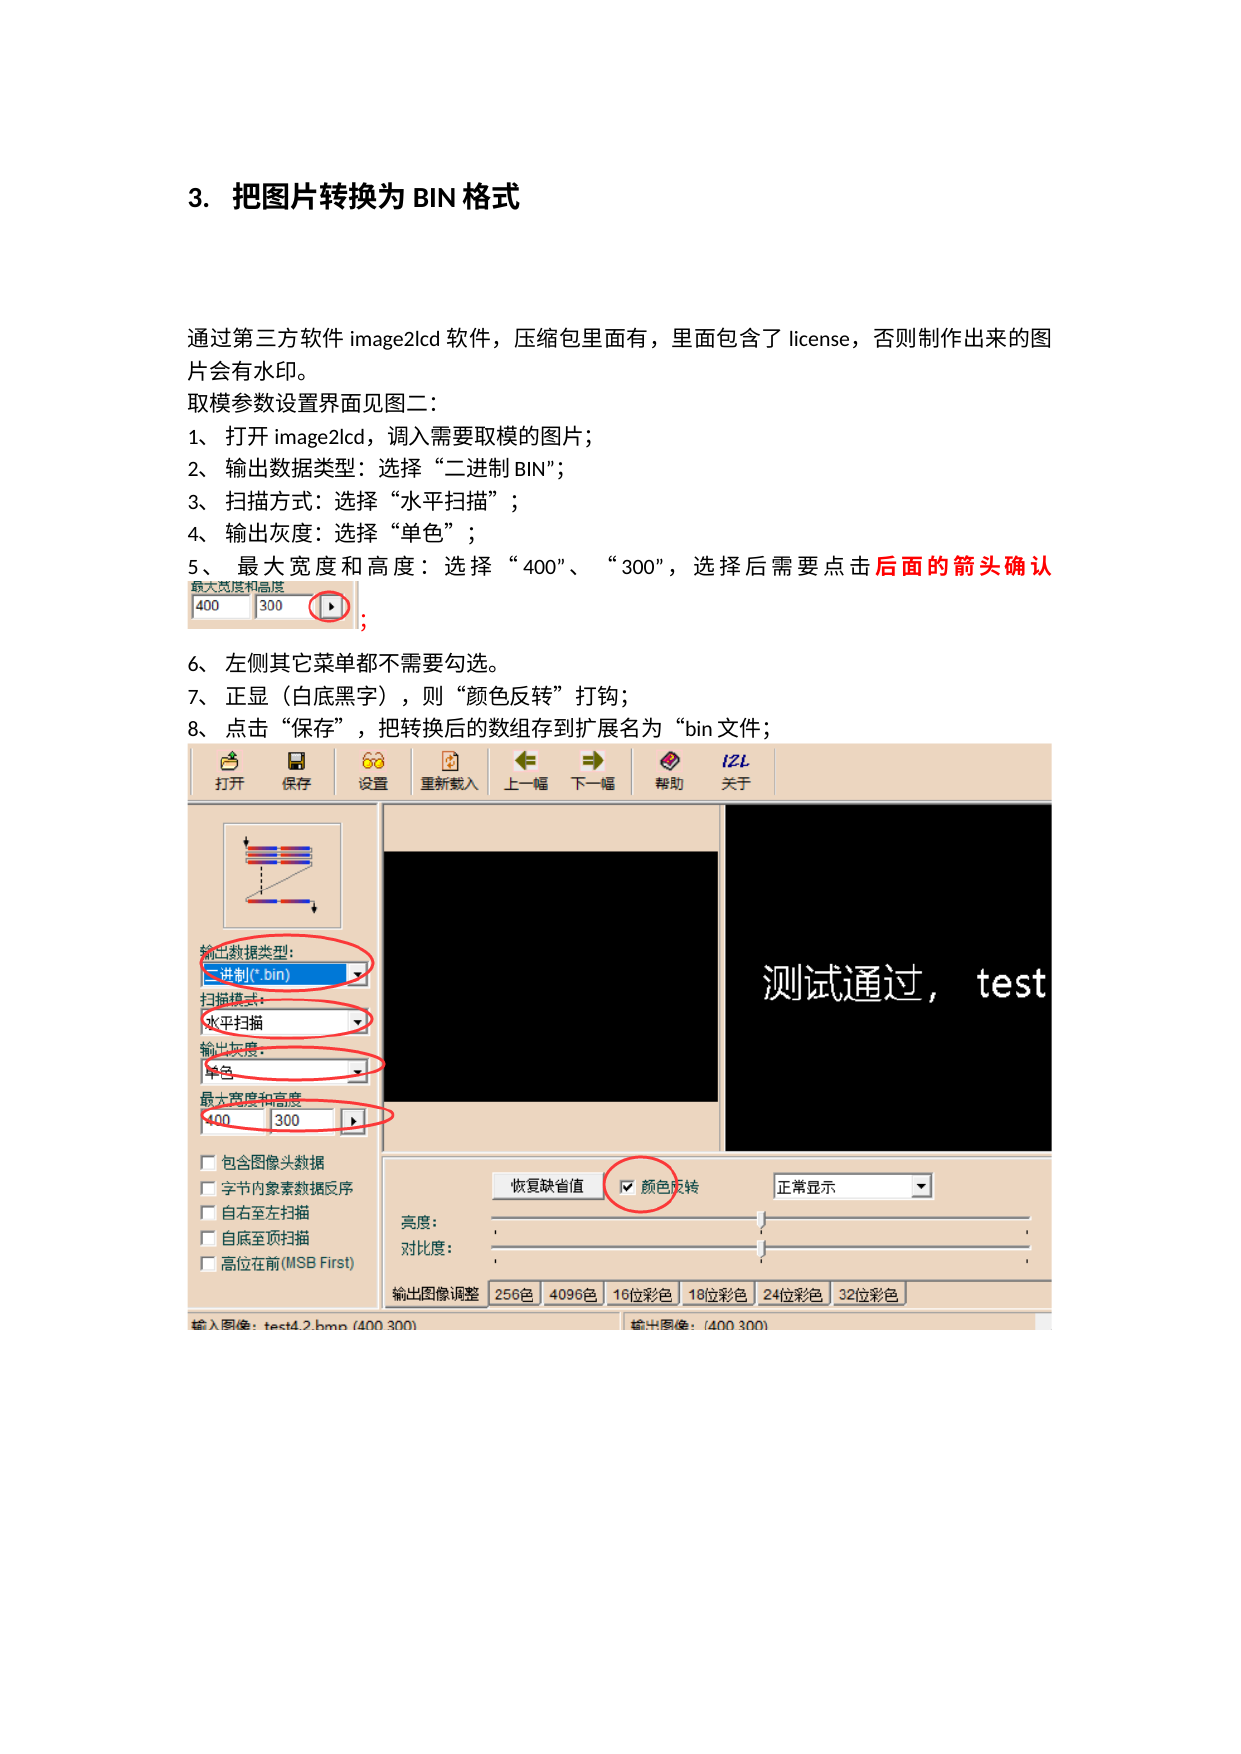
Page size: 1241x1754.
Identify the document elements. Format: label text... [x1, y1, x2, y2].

text 5、 最大宽度和高度：选择“400”、“300”，选择后需要点击后面的箭头确认； [187, 548, 1053, 646]
text 8、 点击“保存”，把转换后的数组存到扩展名为“bin文件； [187, 711, 1053, 743]
picture [187, 581, 359, 629]
text 2、 输出数据类型：选择“二进制BIN”； [187, 451, 1053, 483]
text 7、 正显（白底黑字），则“颜色反转”打钩； [187, 678, 1053, 711]
text 通过第三方软件image2lcd 软件，压缩包里面有，里面包含了license，否则制作出来的图片会有水印。 [187, 321, 1053, 386]
text 6、 左侧其它菜单都不需要勾选。 [187, 646, 1053, 678]
text 1、 打开 image2lcd，调入需要取模的图片； [187, 418, 1053, 451]
text 3、 扫描方式：选择“水平扫描”； [187, 483, 1053, 516]
text 取模参数设置界面见图二： [187, 386, 1053, 418]
text 4、 输出灰度：选择“单色”； [187, 516, 1053, 548]
subtitle 把图片转换为BIN格式 [187, 162, 1053, 227]
picture [187, 743, 1052, 1330]
